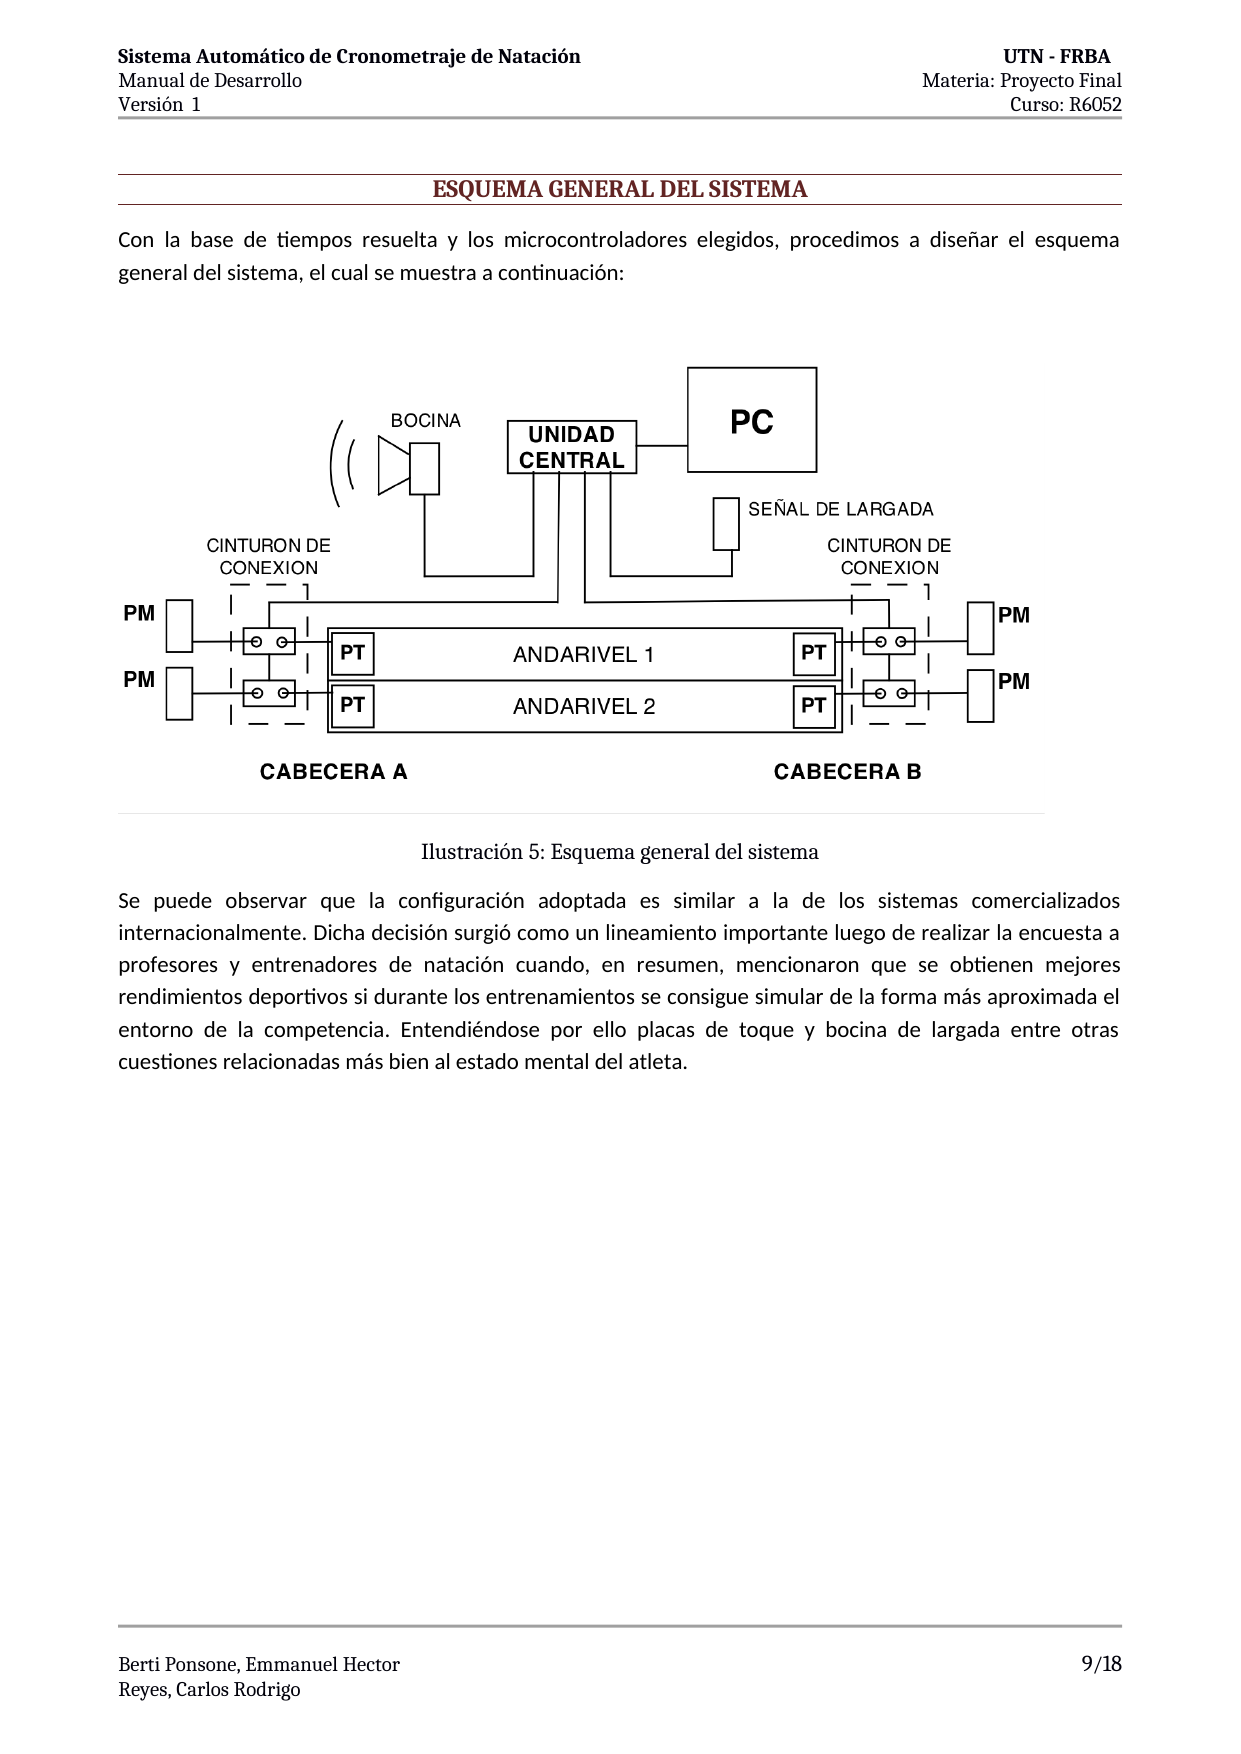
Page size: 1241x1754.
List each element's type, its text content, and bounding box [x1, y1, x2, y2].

list esquema general del sistema [118, 175, 1122, 204]
text Con la base de tiempos resuelta y los microcontroladores elegidos, procedimos a diseñar el esquema general del sistema, el cual se muestra a continuación: [118, 226, 1122, 286]
picture [118, 363, 1045, 814]
text Se puede observar que la configuración adoptada es similar a la de los sistemas comercializados internacionalmente. Dicha decisión surgió como un lineamiento importante luego de realizar la encuesta a profesores y entrenadores de natación cuando, en resumen, mencionaron que se obtienen mejores rendimientos deportivos si durante los entrenamientos se consigue simular de la forma más aproximada el entorno de la competencia. Entendiéndose por ello placas de toque y bocina de largada entre otras cuestiones relacionadas más bien al estado mental del atleta. [118, 886, 1122, 1075]
text Ilustración 5: Esquema general del sistema [118, 839, 1122, 865]
